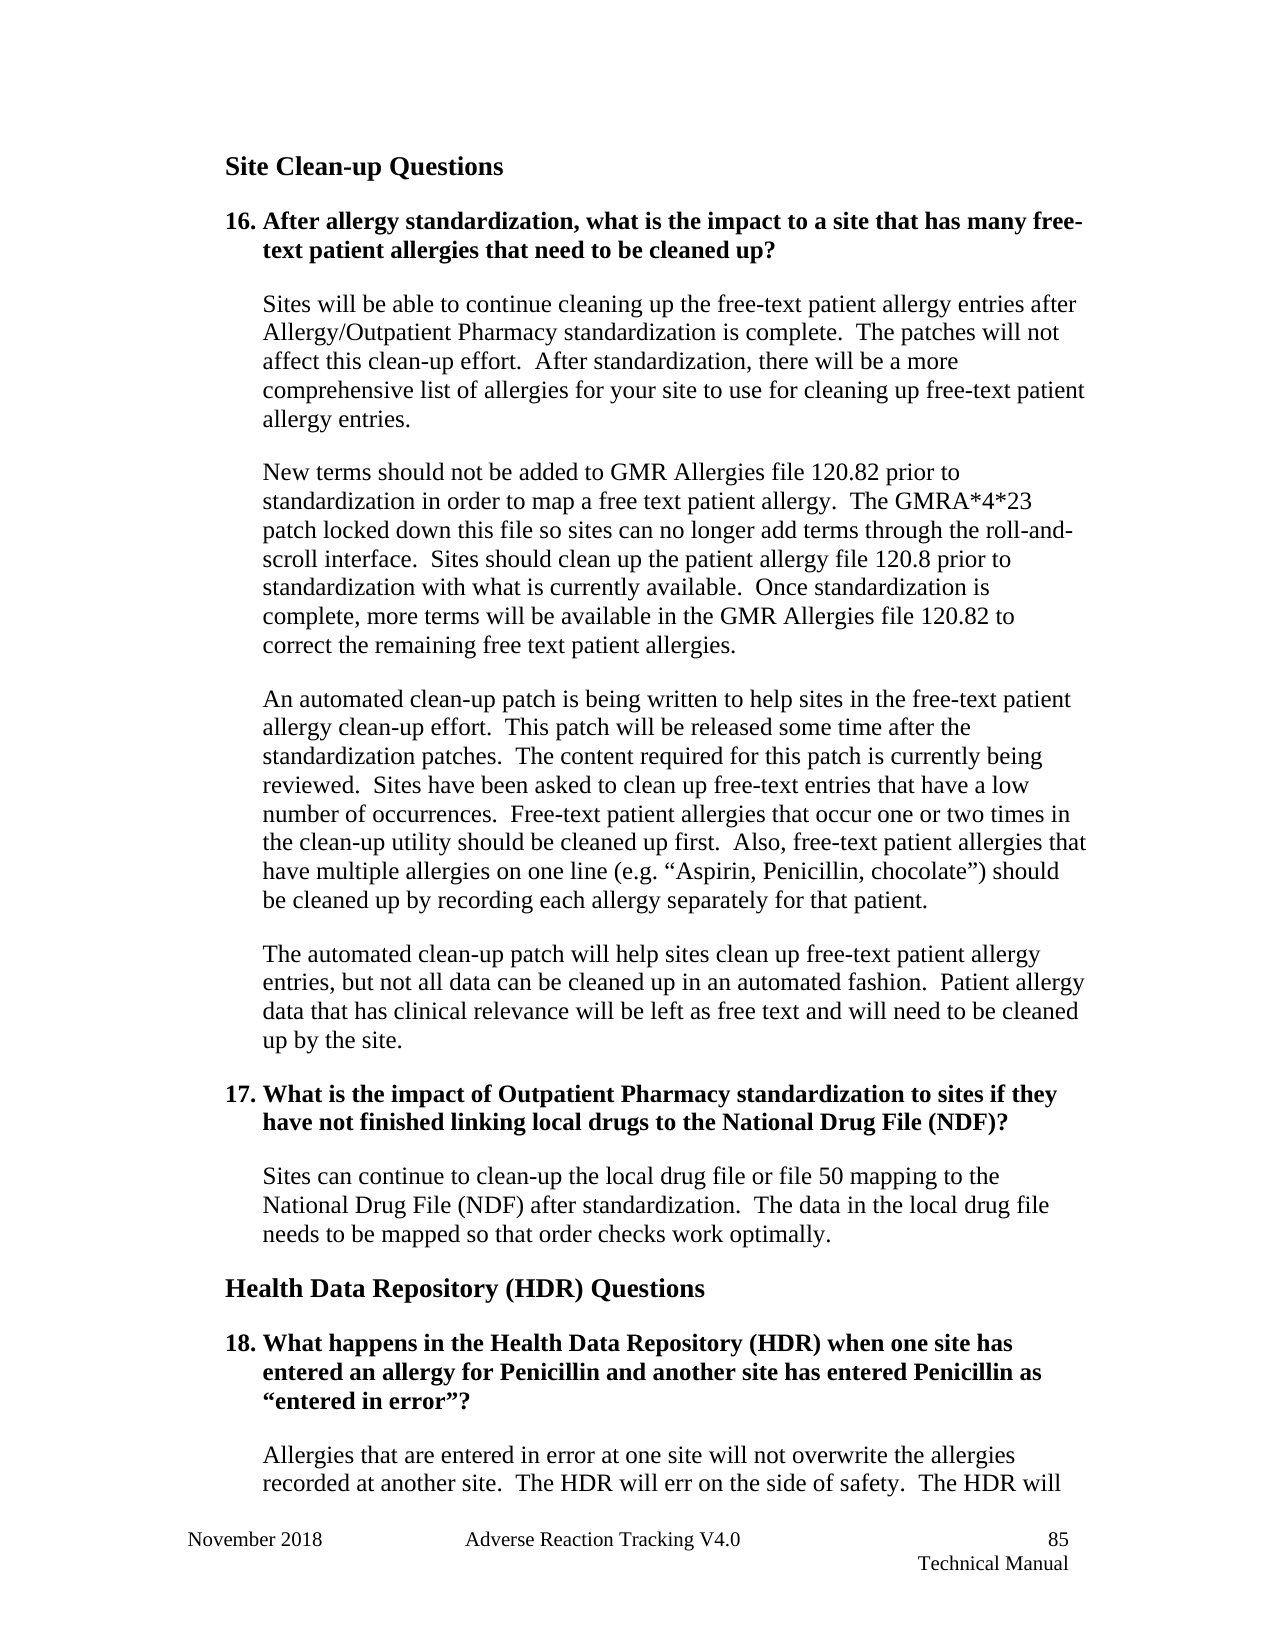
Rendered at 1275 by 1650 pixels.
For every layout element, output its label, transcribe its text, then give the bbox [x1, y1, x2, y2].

text What happens in the Health Data Repository (HDR) when one site has entered an allergy for Penicillin and another site has entered Penicillin as “entered in error”? [225, 1328, 1087, 1415]
subtitle Health Data Repository (HDR) Questions [225, 1272, 1087, 1303]
text An automated clean-up patch is being written to help sites in the free-text patient allergy clean-up effort. This patch will be released some time after the standardization patches. The content required for this patch is currently being reviewed. Sites have been asked to clean up free-text entries that have a low number of occurrences. Free-text patient allergies that occur one or two times in the clean-up utility should be cleaned up first. Also, free-text patient allergies that have multiple allergies on one line (e.g. “Aspirin, Penicillin, chocolate”) should be cleaned up by recording each allergy separately for that patient. [262, 684, 1087, 914]
text Sites can continue to clean-up the local drug file or file 50 mapping to the National Drug File (NDF) after standardization. The data in the local drug file needs to be mapped so that order checks work optimally. [262, 1161, 1087, 1247]
text What is the impact of Outpatient Pharmacy standardization to sites if they have not finished linking local drugs to the National Drug File (NDF)? [225, 1079, 1087, 1136]
text The automated clean-up patch will help sites clean up free-text patient allergy entries, but not all data can be cleaned up in an automated fashion. Patient allergy data that has clinical relevance will be left as free text and will need to be cleaned up by the site. [262, 939, 1087, 1054]
text After allergy standardization, what is the impact to a site that has many free-text patient allergies that need to be cleaned up? [225, 206, 1087, 264]
text Sites will be able to continue cleaning up the free-text patient allergy entries after Allergy/Outpatient Pharmacy standardization is complete. The patches will not affect this clean-up effort. After standardization, there will be a more comprehensive list of allergies for your site to use for cleaning up free-text patient allergy entries. [262, 289, 1087, 432]
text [262, 1440, 1087, 1497]
subtitle Site Clean-up Questions [225, 150, 1087, 181]
text New terms should not be added to GMR Allergies file 120.82 prior to standardization in order to map a free text patient allergy. The GMRA*4*23 patch locked down this file so sites can no longer add terms through the roll-and-scroll interface. Sites should clean up the patient allergy file 120.8 prior to standardization with what is currently available. Once standardization is complete, more terms will be available in the GMR Allergies file 120.82 to correct the remaining free text patient allergies. [262, 457, 1087, 659]
